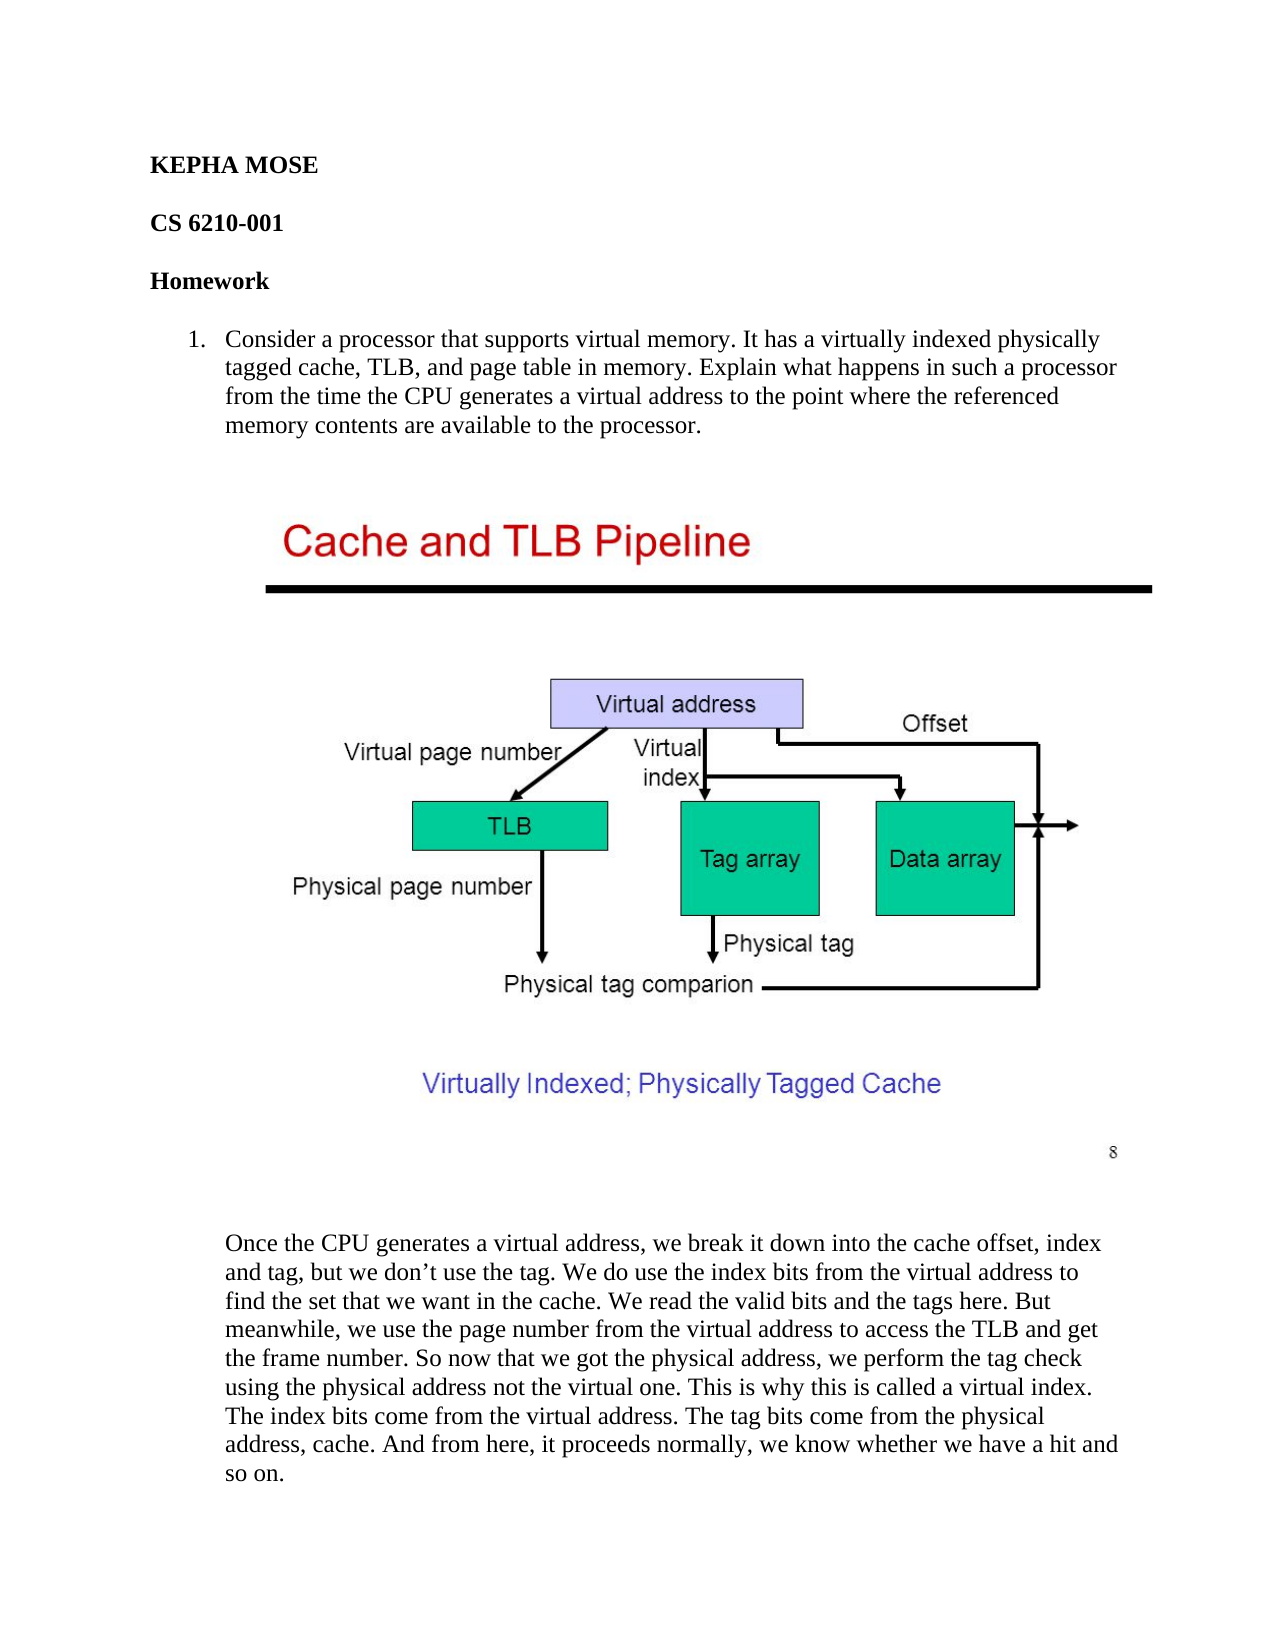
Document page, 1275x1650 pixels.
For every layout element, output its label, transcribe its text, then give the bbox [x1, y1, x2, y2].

text Homework [150, 266, 1125, 294]
list Consider a processor that supports virtual memory. It has a virtually indexed physically tagged cache, TLB, and page table in memory. Explain what happens in such a processor from the time the CPU generates a virtual address to the point where the referenced memory contents are available to the processor. [187, 324, 1125, 439]
picture [225, 467, 1200, 1200]
text Once the CPU generates a virtual address, we break it down into the cache offset, index and tag, but we don’t use the tag. We do use the index bits from the virtual address to find the set that we want in the cache. We read the valid bits and the tags here. But meanwhile, we use the page number from the virtual address to access the TLB and get the frame number. So now that we got the physical address, we perform the tag check using the physical address not the virtual one. This is why this is called a virtual index. The index bits come from the virtual address. The tag bits come from the physical address, cache. And from here, it proceeds normally, we know whether we have a hit and so on. [225, 1228, 1125, 1487]
text CS 6210-001 [150, 208, 1125, 237]
text KEPHA MOSE [150, 150, 1125, 179]
